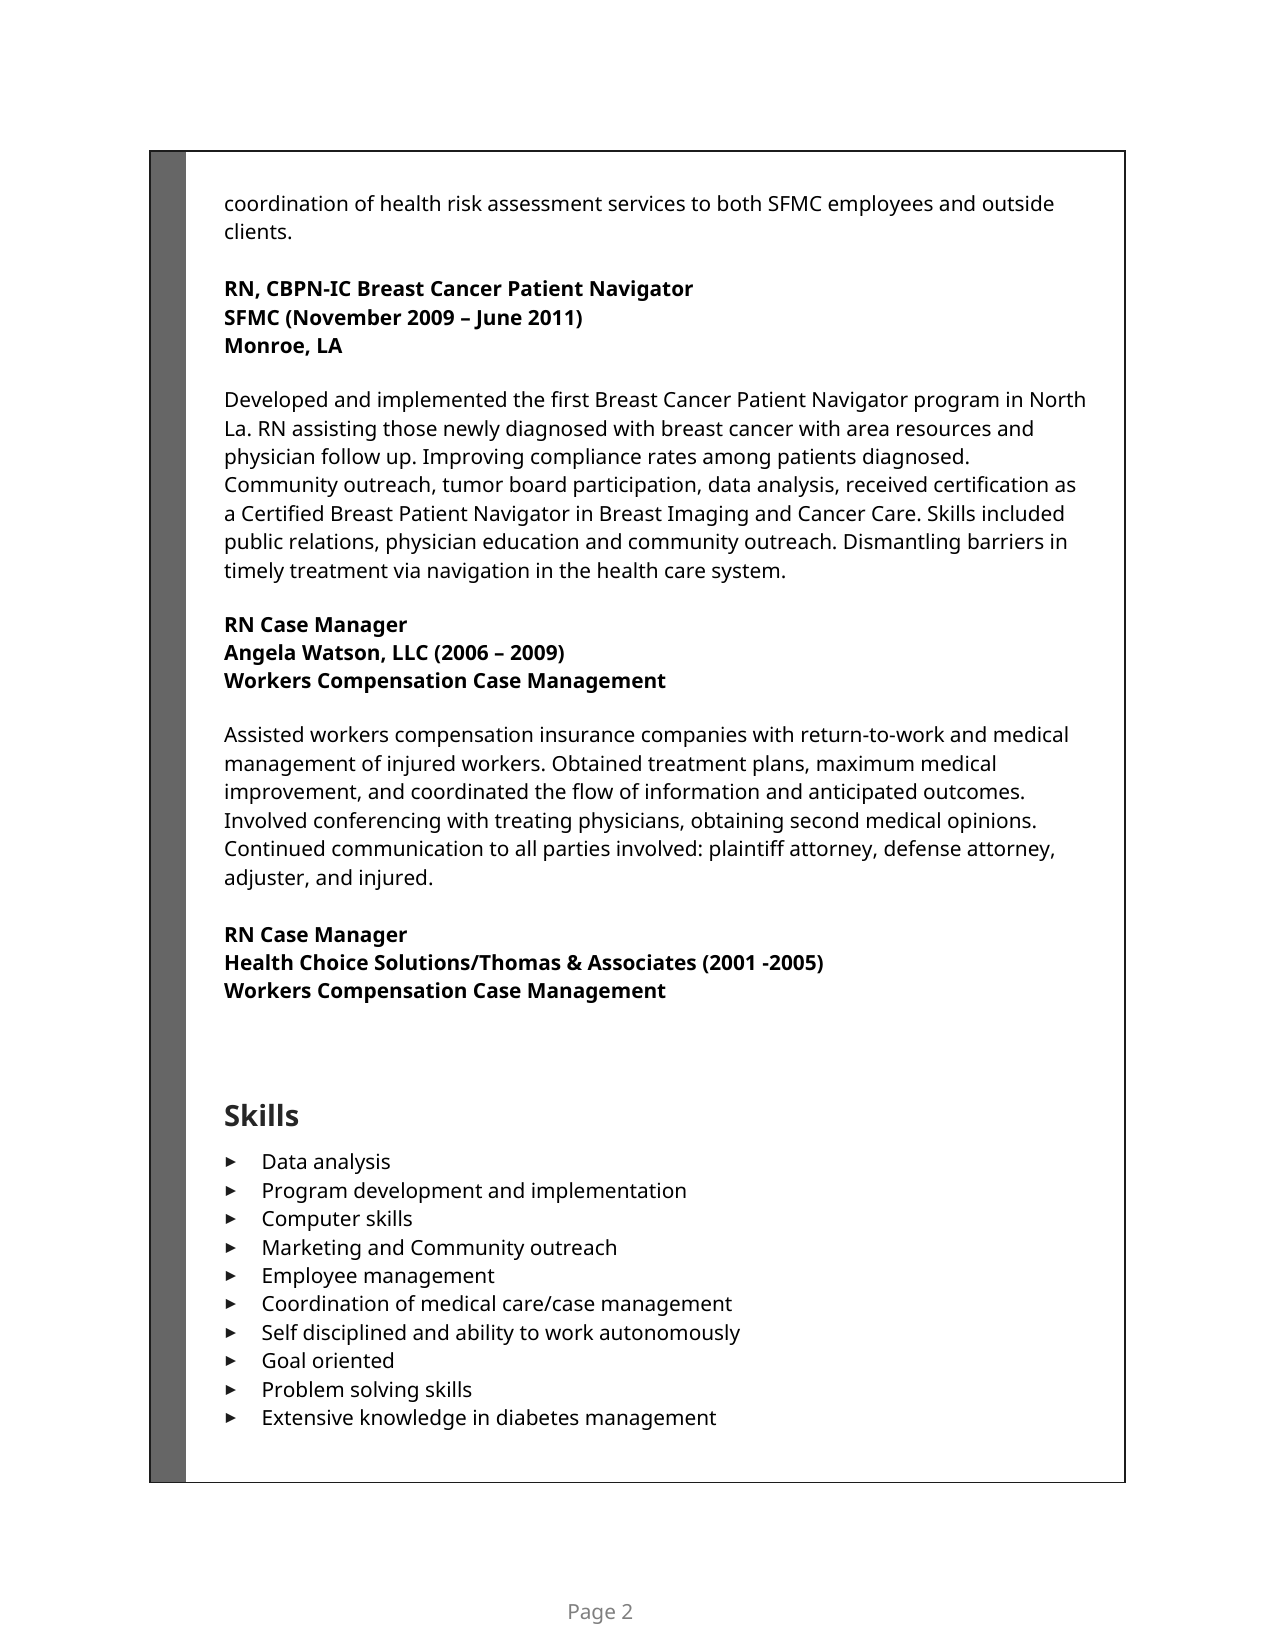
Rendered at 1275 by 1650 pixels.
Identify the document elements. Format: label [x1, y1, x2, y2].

table_header [186, 152, 1124, 1482]
table_header [151, 152, 186, 1482]
